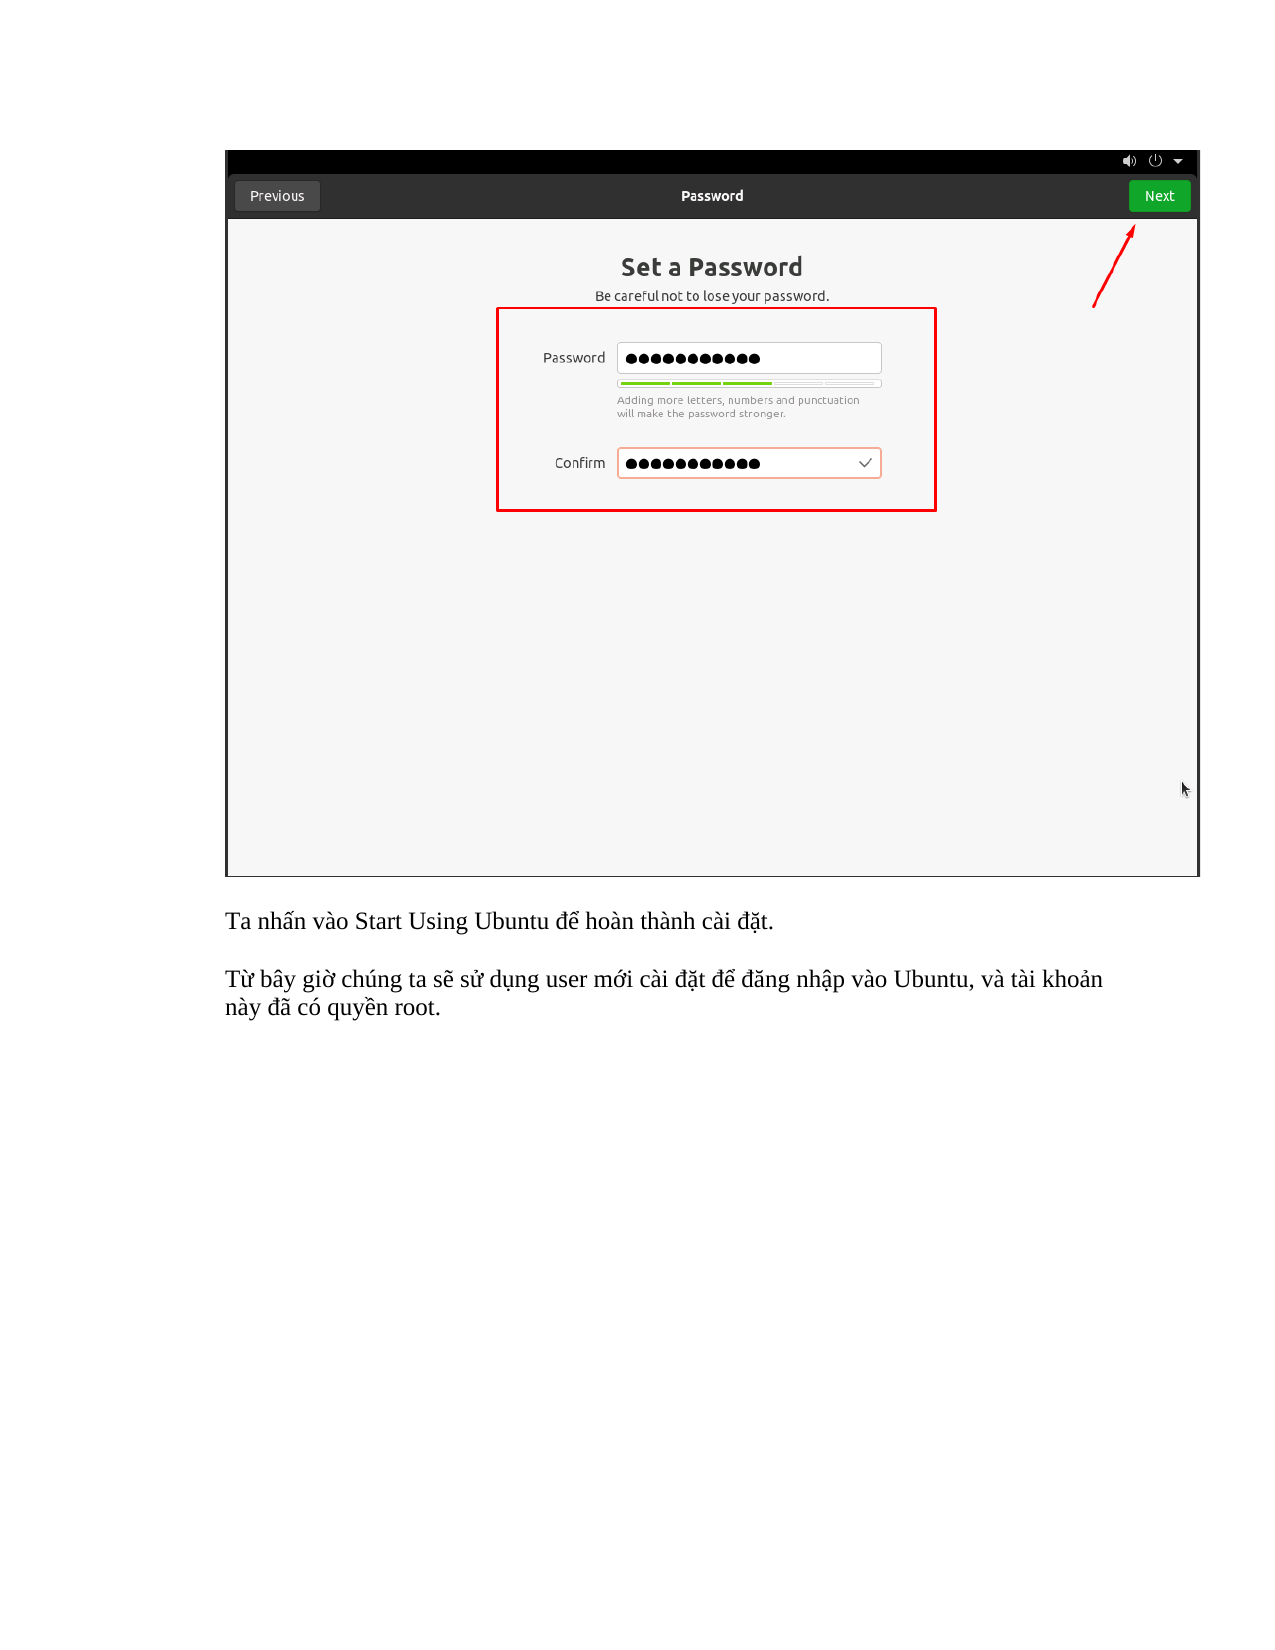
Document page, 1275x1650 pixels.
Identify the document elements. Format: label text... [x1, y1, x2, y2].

text Ta nhấn vào Start Using Ubuntu để hoàn thành cài đặt. [225, 906, 1125, 934]
picture [225, 150, 1200, 877]
text Từ bây giờ chúng ta sẽ sử dụng user mới cài đặt để đăng nhập vào Ubuntu, và tài khoản này đã có quyền root. [225, 964, 1125, 1021]
